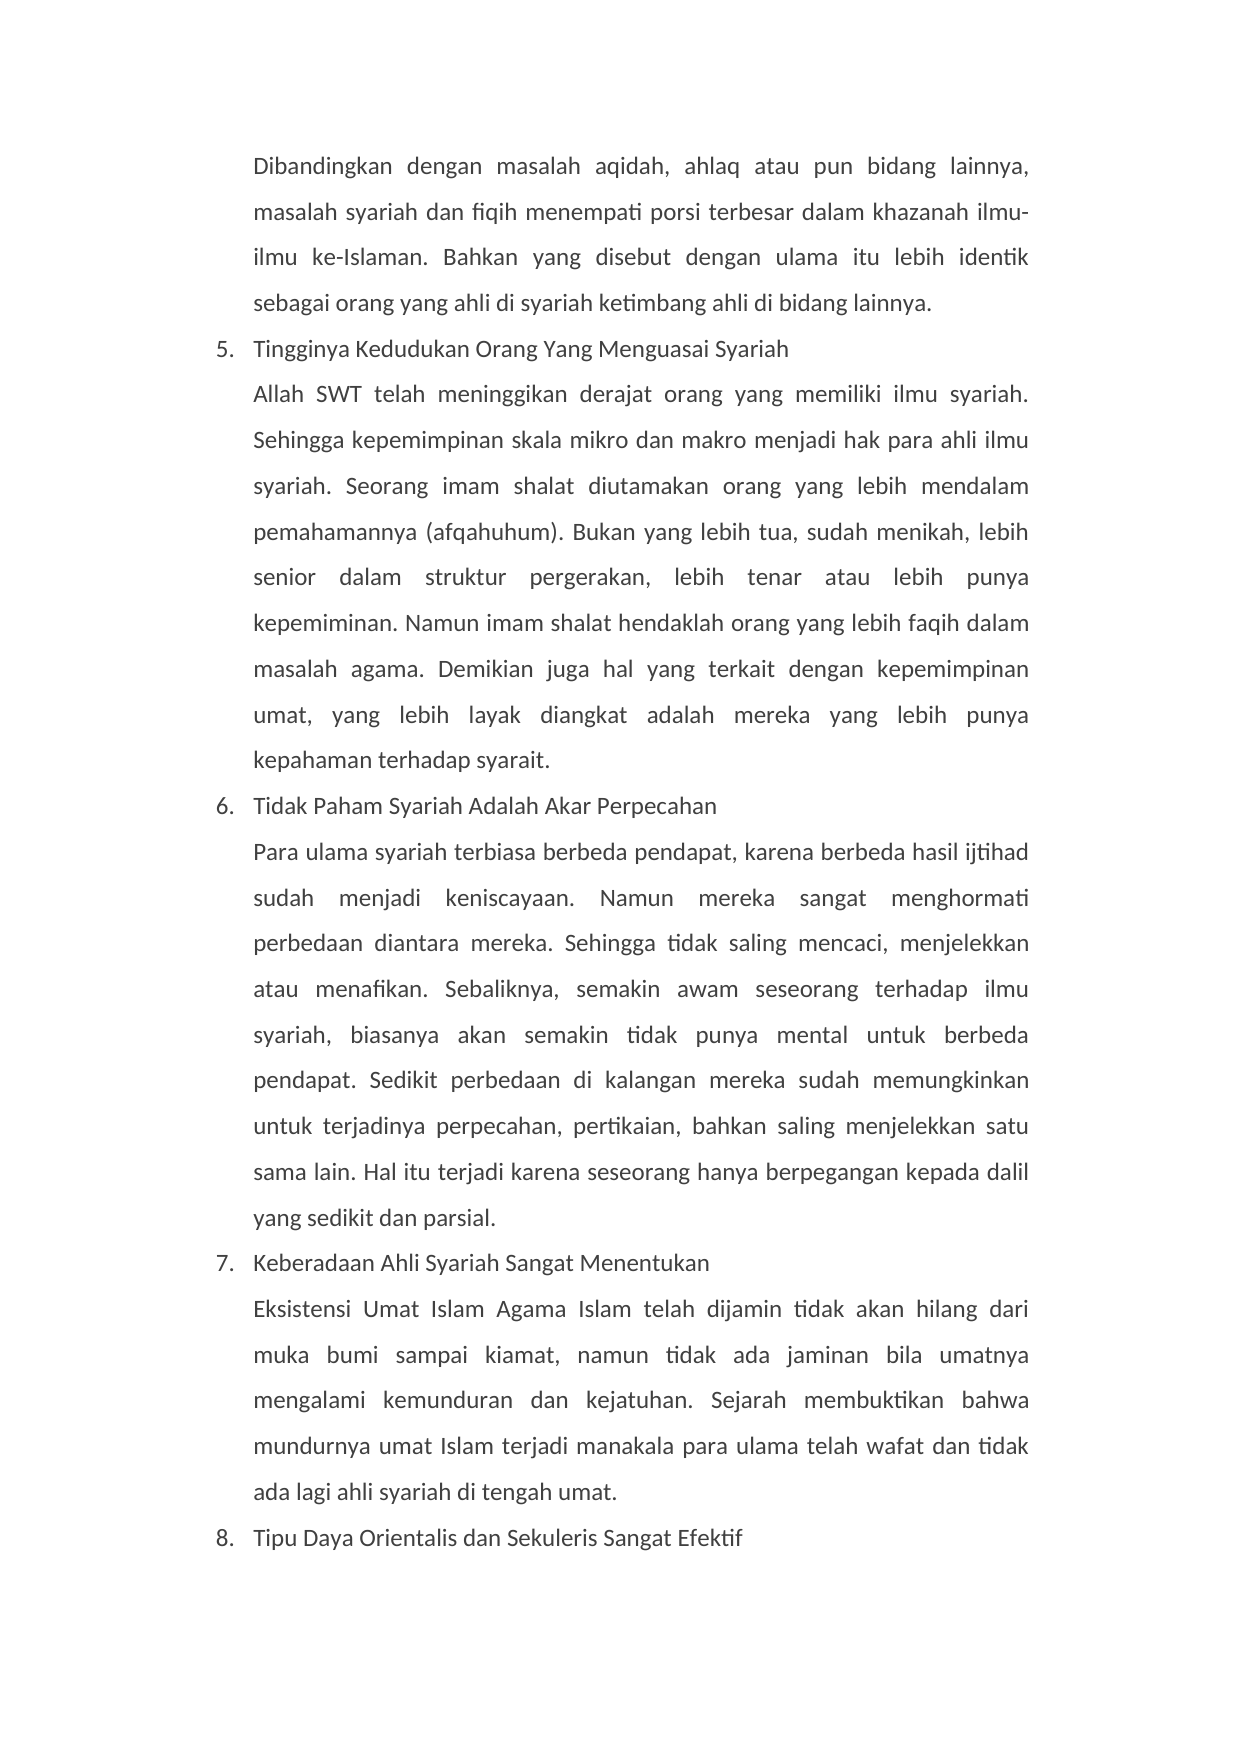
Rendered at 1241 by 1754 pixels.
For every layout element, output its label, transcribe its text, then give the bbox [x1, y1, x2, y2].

list Eksistensi Umat Islam Agama Islam telah dijamin tidak akan hilang dari muka bumi sampai kiamat, namun tidak ada jaminan bila umatnya mengalami kemunduran dan kejatuhan. Sejarah membuktikan bahwa mundurnya umat Islam terjadi manakala para ulama telah wafat dan tidak ada lagi ahli syariah di tengah umat. [253, 1293, 1030, 1507]
list Keberadaan Ahli Syariah Sangat Menentukan [216, 1247, 1030, 1278]
list Allah SWT telah meninggikan derajat orang yang memiliki ilmu syariah. Sehingga kepemimpinan skala mikro dan makro menjadi hak para ahli ilmu syariah. Seorang imam shalat diutamakan orang yang lebih mendalam pemahamannya (afqahuhum). Bukan yang lebih tua, sudah menikah, lebih senior dalam struktur pergerakan, lebih tenar atau lebih punya kepemiminan. Namun imam shalat hendaklah orang yang lebih faqih dalam masalah agama. Demikian juga hal yang terkait dengan kepemimpinan umat, yang lebih layak diangkat adalah mereka yang lebih punya kepahaman terhadap syarait. [253, 379, 1030, 775]
list Tingginya Kedudukan Orang Yang Menguasai Syariah [216, 333, 1030, 363]
list Tipu Daya Orientalis dan Sekuleris Sangat Efektif [216, 1522, 1030, 1552]
list Para ulama syariah terbiasa berbeda pendapat, karena berbeda hasil ijtihad sudah menjadi keniscayaan. Namun mereka sangat menghormati perbedaan diantara mereka. Sehingga tidak saling mencaci, menjelekkan atau menafikan. Sebaliknya, semakin awam seseorang terhadap ilmu syariah, biasanya akan semakin tidak punya mental untuk berbeda pendapat. Sedikit perbedaan di kalangan mereka sudah memungkinkan untuk terjadinya perpecahan, pertikaian, bahkan saling menjelekkan satu sama lain. Hal itu terjadi karena seseorang hanya berpegangan kepada dalil yang sedikit dan parsial. [253, 836, 1030, 1232]
list Tidak Paham Syariah Adalah Akar Perpecahan [216, 790, 1030, 821]
list Dibandingkan dengan masalah aqidah, ahlaq atau pun bidang lainnya, masalah syariah dan fiqih menempati porsi terbesar dalam khazanah ilmu-ilmu ke-Islaman. Bahkan yang disebut dengan ulama itu lebih identik sebagai orang yang ahli di syariah ketimbang ahli di bidang lainnya. [253, 150, 1030, 318]
